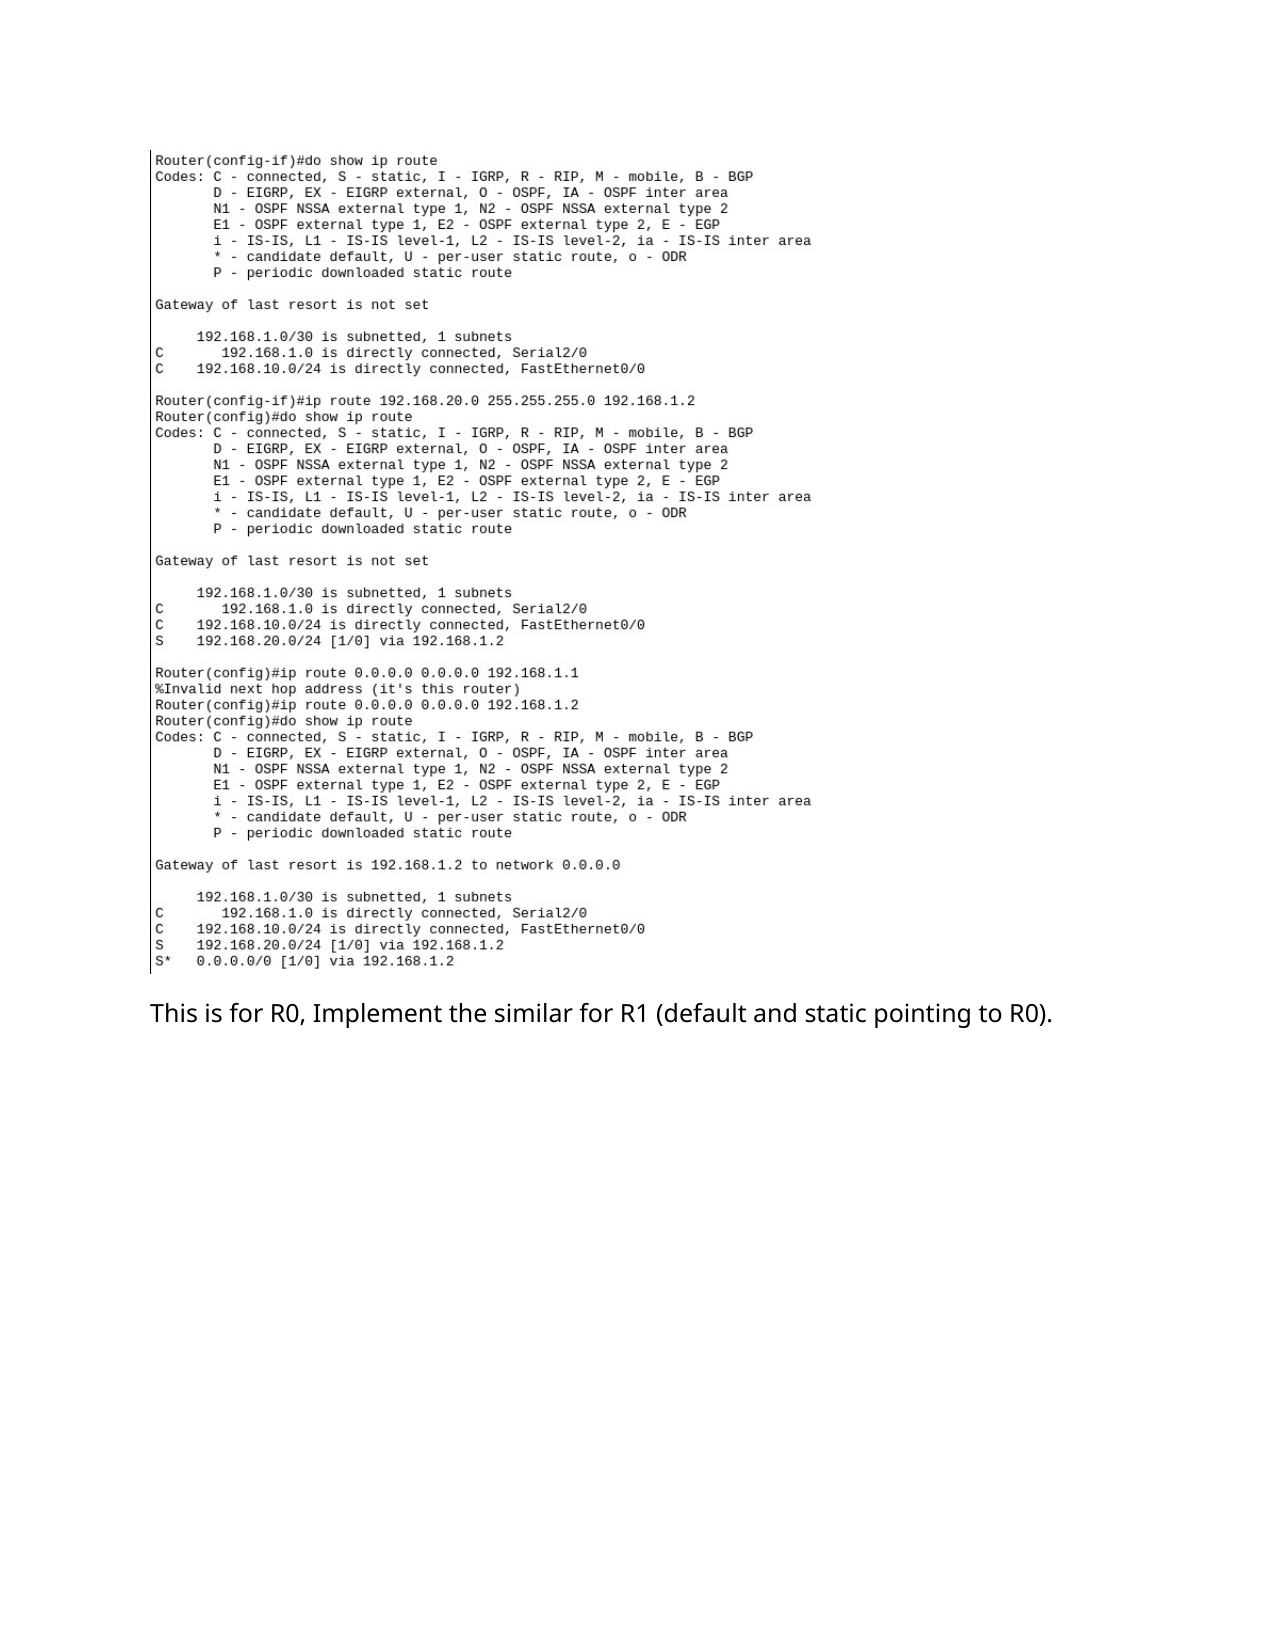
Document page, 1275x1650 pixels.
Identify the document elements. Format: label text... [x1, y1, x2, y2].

text This is for R0, Implement the similar for R1 (default and static pointing to R0). [150, 996, 1125, 1029]
picture [150, 150, 835, 974]
